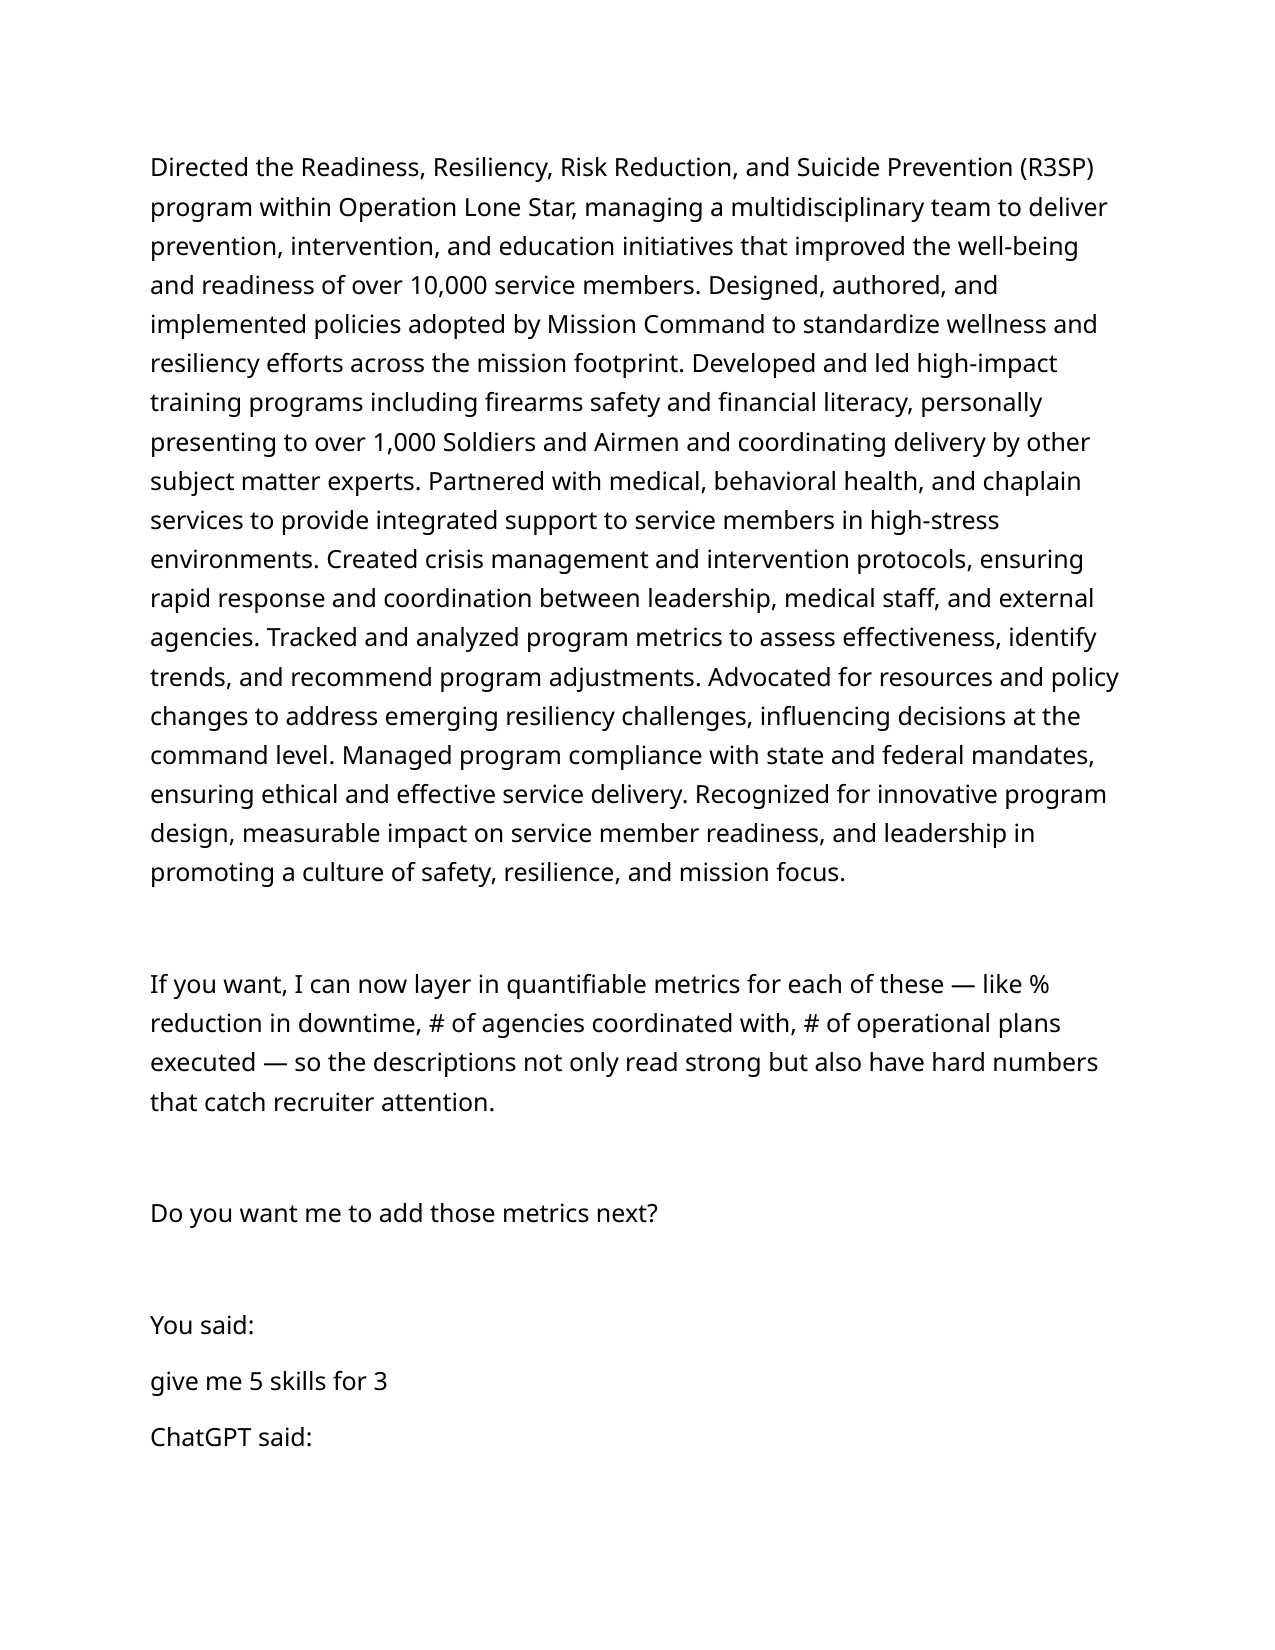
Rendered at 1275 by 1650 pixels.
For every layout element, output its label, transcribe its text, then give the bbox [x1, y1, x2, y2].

text You said: [150, 1307, 1125, 1342]
text If you want, I can now layer in quantifiable metrics for each of these — like % reduction in downtime, # of agencies coordinated with, # of operational plans executed — so the descriptions not only read strong but also have hard numbers that catch recruiter attention. [150, 967, 1125, 1118]
text Do you want me to add those metrics next? [150, 1196, 1125, 1230]
text Directed the Readiness, Resiliency, Risk Reduction, and Suicide Prevention (R3SP) program within Operation Lone Star, managing a multidisciplinary team to deliver prevention, intervention, and education initiatives that improved the well-being and readiness of over 10,000 service members. Designed, authored, and implemented policies adopted by Mission Command to standardize wellness and resiliency efforts across the mission footprint. Developed and led high-impact training programs including firearms safety and financial literacy, personally presenting to over 1,000 Soldiers and Airmen and coordinating delivery by other subject matter experts. Partnered with medical, behavioral health, and chaplain services to provide integrated support to service members in high-stress environments. Created crisis management and intervention protocols, ensuring rapid response and coordination between leadership, medical staff, and external agencies. Tracked and analyzed program metrics to assess effectiveness, identify trends, and recommend program adjustments. Advocated for resources and policy changes to address emerging resiliency challenges, influencing decisions at the command level. Managed program compliance with state and federal mandates, ensuring ethical and effective service delivery. Recognized for innovative program design, measurable impact on service member readiness, and leadership in promoting a culture of safety, resilience, and mission focus. [150, 150, 1125, 889]
text ChatGPT said: [150, 1419, 1125, 1453]
text give me 5 skills for 3 [150, 1363, 1125, 1397]
